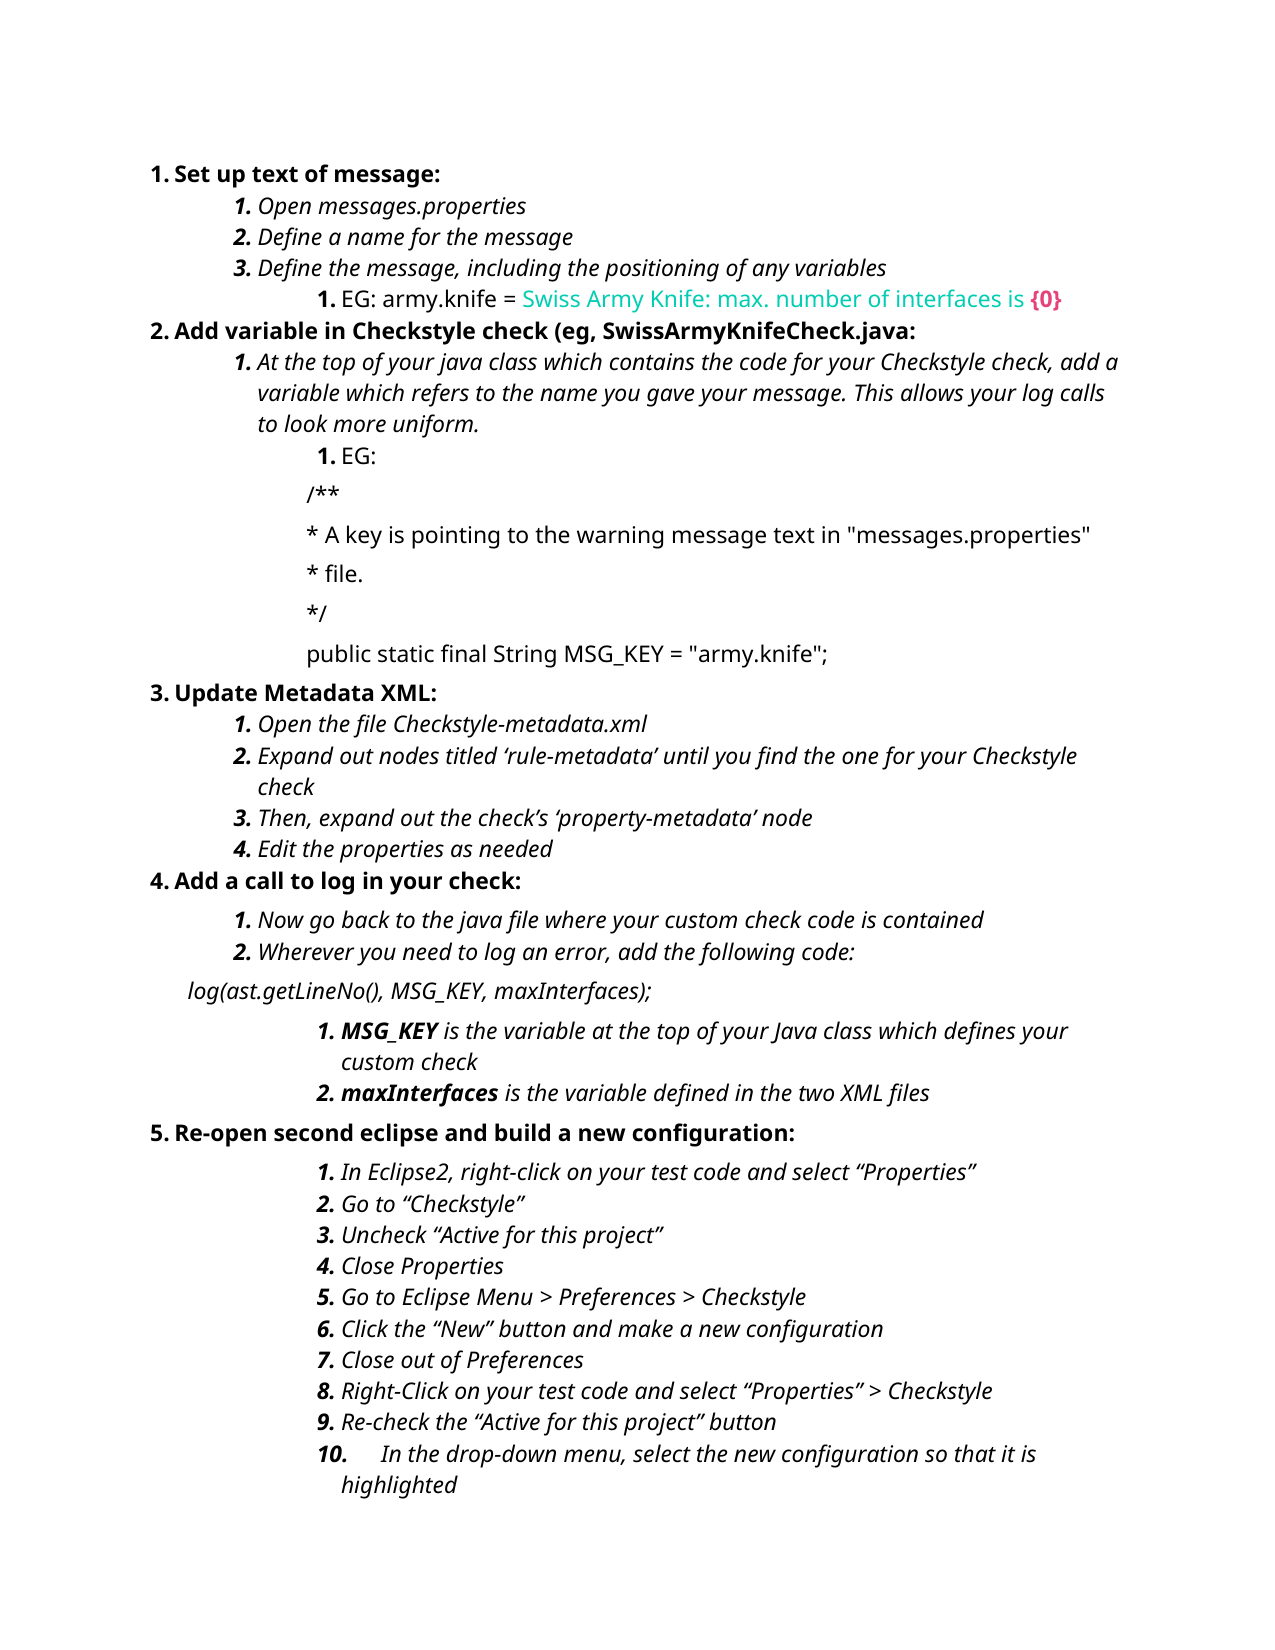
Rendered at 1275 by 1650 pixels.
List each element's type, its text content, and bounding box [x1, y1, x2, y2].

list Uncheck “Active for this project” [317, 1352, 1125, 1383]
text * A key is pointing to the warning message text in "messages.properties" [225, 577, 1125, 608]
list Then, expand out the check’s ‘property-metadata’ node [233, 885, 1125, 917]
list EG: [317, 498, 1125, 529]
text /** [225, 537, 1125, 569]
list Open messages.properties [233, 198, 1125, 229]
list MSG_KEY is the variable at the top of your Java class which defines your custom check [317, 1123, 1125, 1185]
list Define a name for the message [233, 237, 1125, 269]
list Edit the properties as needed [233, 925, 1125, 956]
list Go to “Checkstyle” [317, 1312, 1125, 1344]
list Now go back to the java file where your custom check code is contained [233, 1004, 1125, 1035]
list Define the message, including the positioning of any variables [233, 277, 1125, 308]
list Set up text of message: [150, 158, 1125, 189]
list EG: army.knife = Swiss Army Knife: max. number of interfaces is {0} [317, 317, 1125, 348]
list In Eclipse2, right-click on your test code and select “Properties” [317, 1273, 1125, 1304]
list Go to Eclipse Menu > Preferences > Checkstyle [317, 1431, 1125, 1462]
list Re-open second eclipse and build a new configuration: [150, 1233, 1125, 1264]
text public static final String MSG_KEY = "army.knife"; [225, 696, 1125, 727]
list Expand out nodes titled ‘rule-metadata’ until you find the one for your Checkstyle check [233, 814, 1125, 877]
list maxInterfaces is the variable defined in the two XML files [317, 1194, 1125, 1225]
list Update Metadata XML: [150, 735, 1125, 767]
list At the top of your java class which contains the code for your Checkstyle check, add a variable which refers to the name you gave your message. This allows your log calls to look more uniform. [233, 396, 1125, 489]
text log(ast.getLineNo(), MSG_KEY, maxInterfaces); [187, 1083, 1125, 1114]
list Wherever you need to log an error, add the following code: [233, 1044, 1125, 1075]
text * file. [225, 617, 1125, 648]
text */ [225, 656, 1125, 687]
list Close Properties [317, 1392, 1125, 1423]
list Add a call to log in your check: [150, 964, 1125, 996]
list Add variable in Checkstyle check (eg, SwissArmyKnifeCheck.java: [150, 356, 1125, 387]
list Open the file Checkstyle-metadata.xml [233, 775, 1125, 806]
